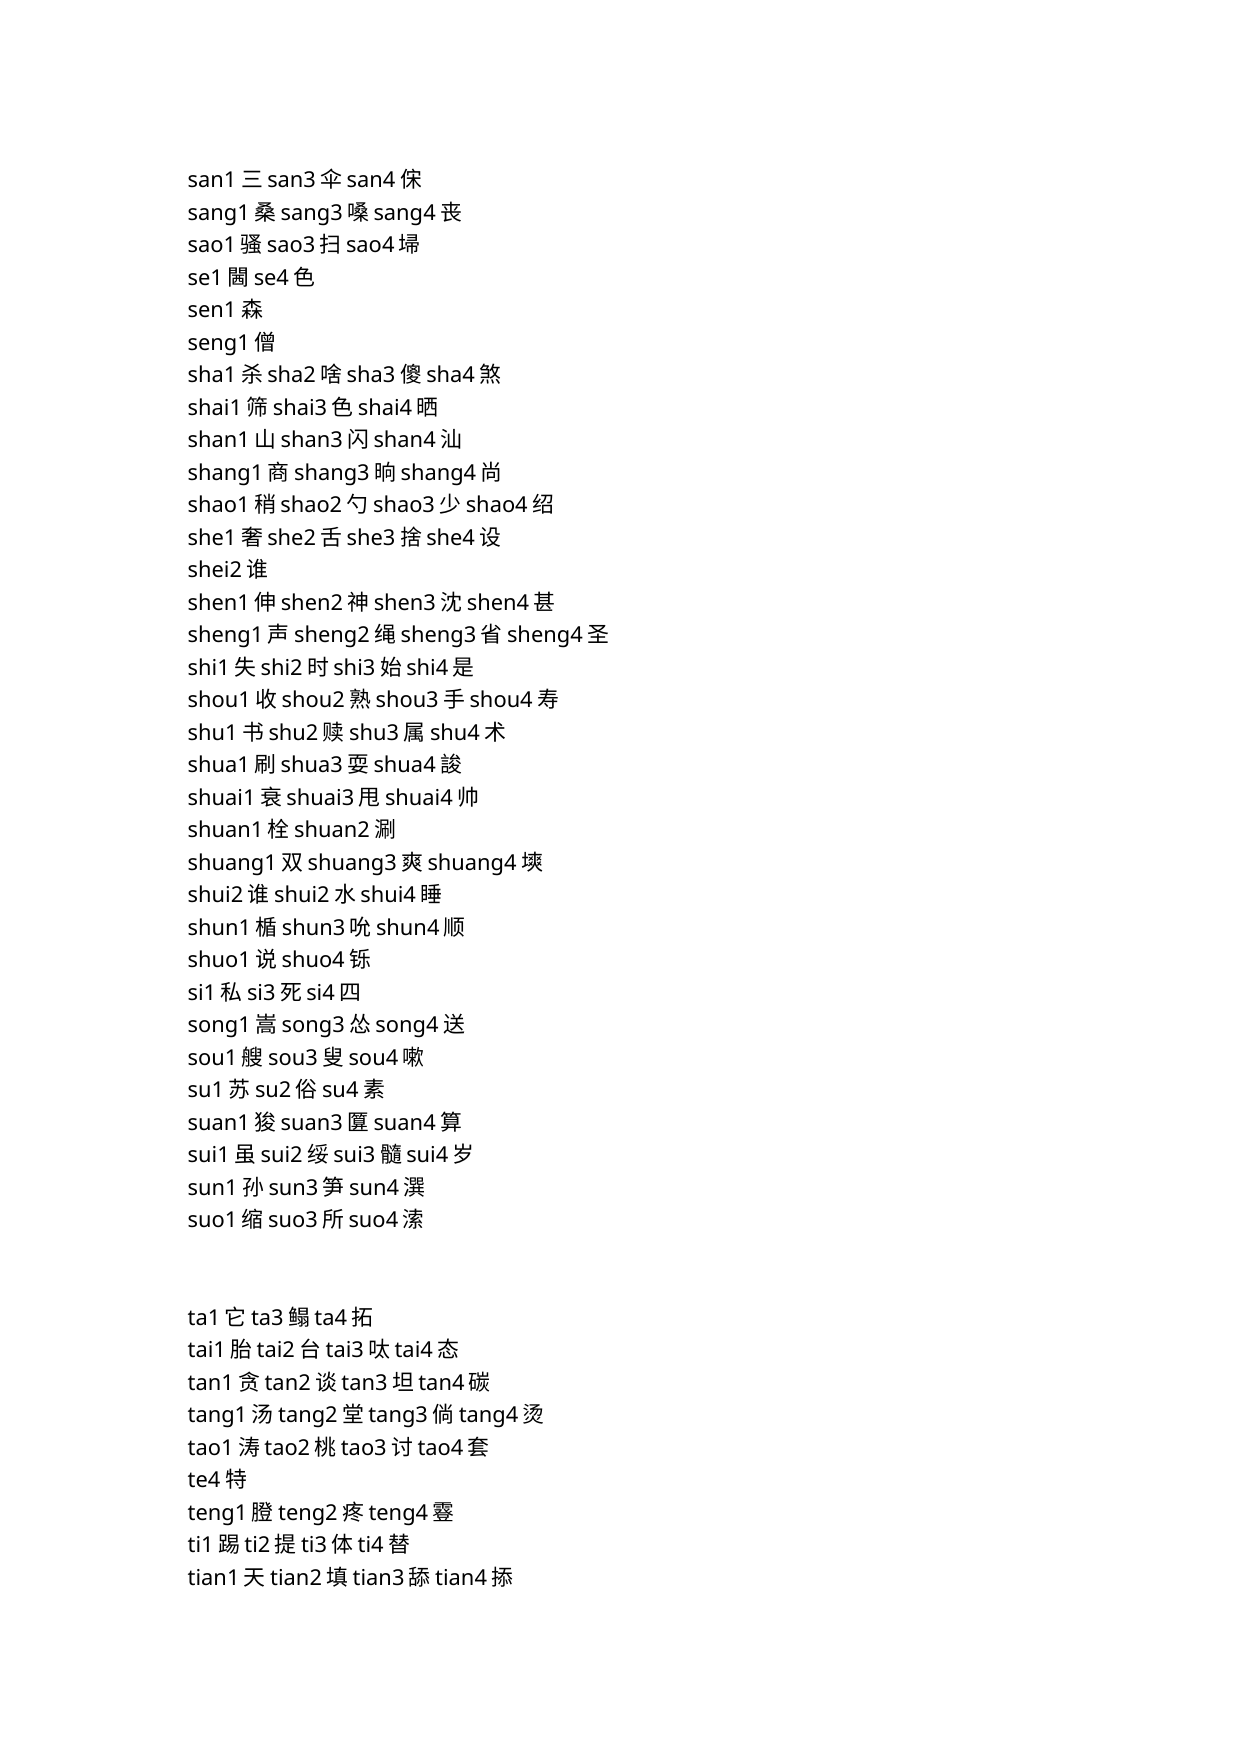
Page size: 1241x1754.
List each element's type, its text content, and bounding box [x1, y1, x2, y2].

text shei2谁 [187, 552, 1053, 584]
text su1苏su2俗su4素 [187, 1072, 1053, 1104]
text shui2谁shui2水shui4睡 [187, 877, 1053, 909]
text sang1桑sang3嗓sang4丧 [187, 194, 1053, 227]
text sao1骚sao3扫sao4埽 [187, 227, 1053, 259]
text seng1僧 [187, 324, 1053, 357]
text tian1天tian2填tian3舔tian4掭 [187, 1559, 1053, 1592]
text ta1它ta3鳎ta4拓 [187, 1299, 1053, 1332]
text she1奢she2舌she3捨she4设 [187, 519, 1053, 552]
text tan1贪tan2谈tan3坦tan4碳 [187, 1364, 1053, 1397]
text shuo1说shuo4铄 [187, 942, 1053, 974]
text sun1孙sun3笋sun4潠 [187, 1169, 1053, 1202]
text tang1汤tang2堂tang3倘tang4烫 [187, 1397, 1053, 1429]
text shi1失shi2时shi3始shi4是 [187, 649, 1053, 682]
text suan1狻suan3匴suan4算 [187, 1104, 1053, 1137]
text tai1胎tai2台tai3呔tai4态 [187, 1332, 1053, 1364]
text shu1书shu2赎shu3属shu4术 [187, 714, 1053, 747]
text shuang1双shuang3爽shuang4塽 [187, 844, 1053, 877]
text sui1虽sui2绥sui3髓sui4岁 [187, 1137, 1053, 1169]
text sou1艘sou3叟sou4嗽 [187, 1039, 1053, 1072]
text si1私si3死si4四 [187, 974, 1053, 1007]
text ti1踢ti2提ti3体ti4替 [187, 1527, 1053, 1559]
text shun1楯shun3吮shun4顺 [187, 909, 1053, 942]
text teng1膯teng2疼teng4霯 [187, 1494, 1053, 1527]
text te4特 [187, 1462, 1053, 1494]
text sen1森 [187, 292, 1053, 324]
text sheng1声sheng2绳sheng3省sheng4圣 [187, 617, 1053, 649]
text shuai1衰shuai3甩shuai4帅 [187, 779, 1053, 812]
text shua1刷shua3耍shua4誜 [187, 747, 1053, 779]
text shuan1栓shuan2涮 [187, 812, 1053, 844]
text shan1山shan3闪shan4汕 [187, 422, 1053, 454]
text song1嵩song3怂song4送 [187, 1007, 1053, 1039]
text sha1杀sha2啥sha3傻sha4煞 [187, 357, 1053, 389]
text san1三san3伞san4俕 [187, 162, 1053, 194]
text suo1缩suo3所suo4溹 [187, 1202, 1053, 1234]
text shou1收shou2熟shou3手shou4寿 [187, 682, 1053, 714]
text shen1伸shen2神shen3沈shen4甚 [187, 584, 1053, 617]
text shao1稍shao2勺shao3少shao4绍 [187, 487, 1053, 519]
text tao1涛tao2桃tao3讨tao4套 [187, 1429, 1053, 1462]
text se1閪se4色 [187, 259, 1053, 292]
text shai1筛shai3色shai4晒 [187, 389, 1053, 422]
text shang1商shang3晌shang4尚 [187, 454, 1053, 487]
